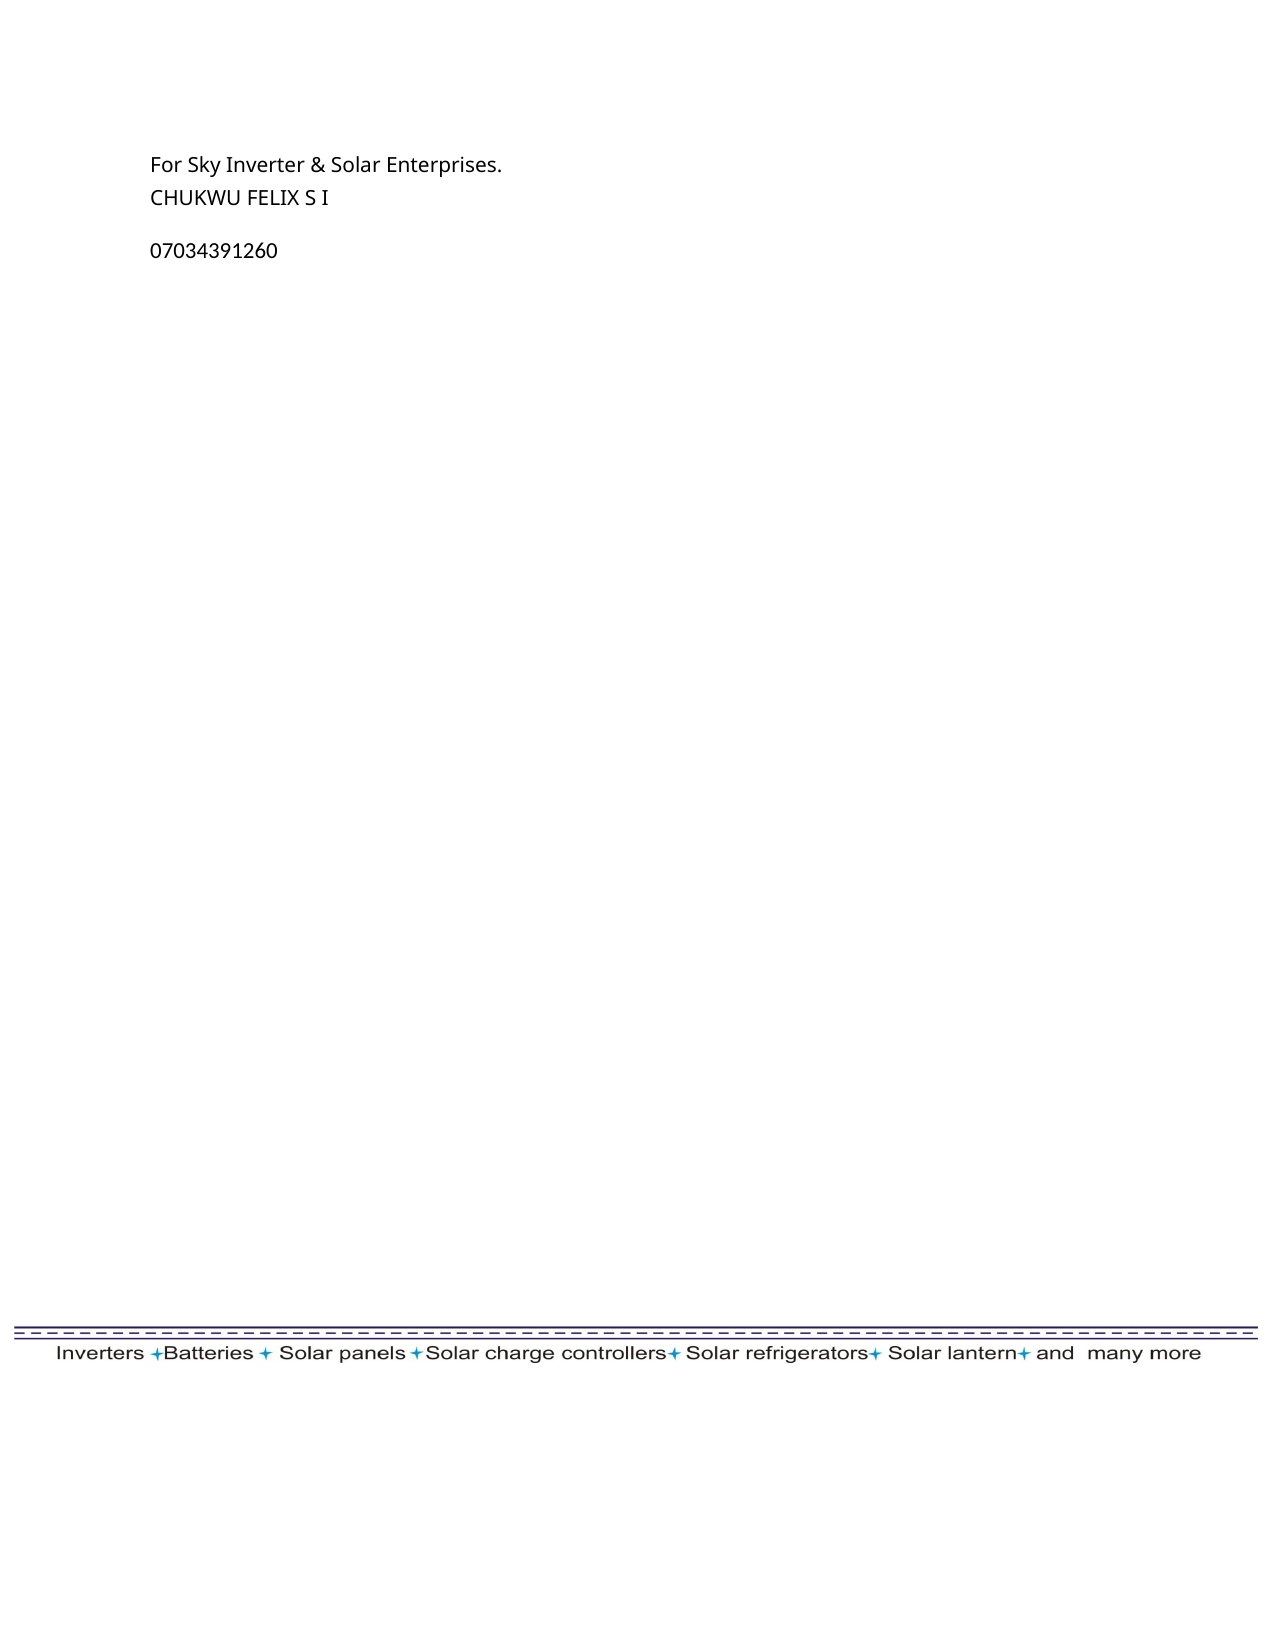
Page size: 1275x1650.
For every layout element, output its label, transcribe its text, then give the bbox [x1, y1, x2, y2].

text For Sky Inverter & Solar Enterprises. [150, 150, 1125, 178]
text CHUKWU FELIX S I [150, 183, 1125, 211]
picture [14, 1317, 1265, 1363]
text 07034391260 [150, 236, 1125, 264]
